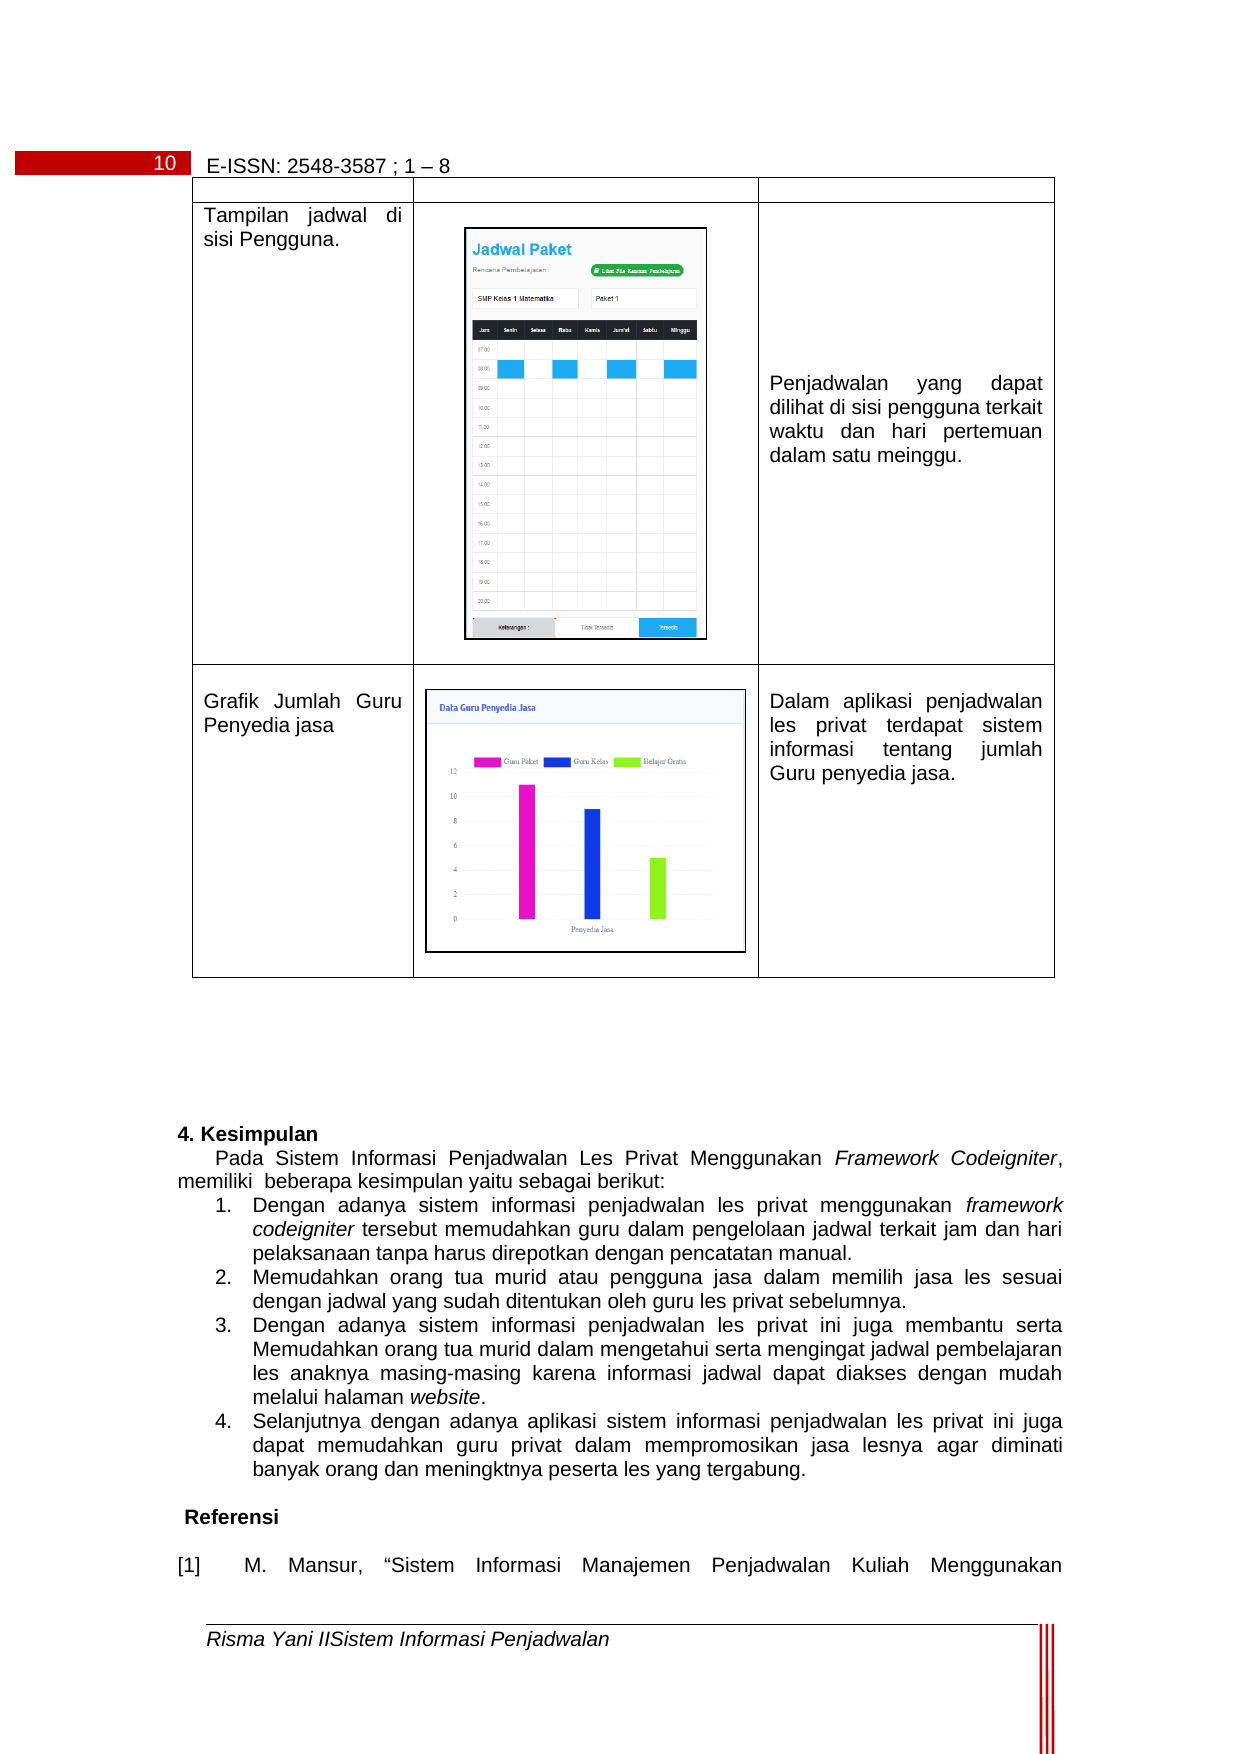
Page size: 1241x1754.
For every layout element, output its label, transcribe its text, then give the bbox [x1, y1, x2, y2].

list Dengan adanya sistem informasi penjadwalan les privat menggunakan framework codeigniter tersebut memudahkan guru dalam pengelolaan jadwal terkait jam dan hari pelaksanaan tanpa harus direpotkan dengan pencatatan manual. [215, 1193, 1063, 1265]
text 4. Kesimpulan [177, 1121, 1063, 1145]
list Selanjutnya dengan adanya aplikasi sistem informasi penjadwalan les privat ini juga dapat memudahkan guru privat dalam mempromosikan jasa lesnya agar diminati banyak orang dan meningktnya peserta les yang tergabung. [215, 1409, 1063, 1481]
text Pada Sistem Informasi Penjadwalan Les Privat Menggunakan Framework Codeigniter, memiliki beberapa kesimpulan yaitu sebagai berikut: [177, 1145, 1063, 1193]
list Dengan adanya sistem informasi penjadwalan les privat ini juga membantu serta Memudahkan orang tua murid dalam mengetahui serta mengingat jadwal pembelajaran les anaknya masing-masing karena informasi jadwal dapat diakses dengan mudah melalui halaman website. [215, 1313, 1063, 1409]
text Referensi [184, 1505, 1063, 1529]
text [177, 1553, 1063, 1577]
table_cell Grafik Jumlah Guru Penyedia jasa [193, 665, 413, 977]
table_header [414, 178, 758, 202]
list Memudahkan orang tua murid atau pengguna jasa dalam memilih jasa les sesuai dengan jadwal yang sudah ditentukan oleh guru les privat sebelumnya. [215, 1265, 1063, 1313]
picture [466, 229, 706, 638]
picture [427, 690, 745, 951]
table_cell Dalam aplikasi penjadwalan les privat terdapat sistem informasi tentang jumlah Guru penyedia jasa. [759, 665, 1054, 977]
table_cell [414, 665, 758, 977]
table_cell [414, 203, 758, 664]
table_cell Penjadwalan yang dapat dilihat di sisi pengguna terkait waktu dan hari pertemuan dalam satu meinggu. [759, 203, 1054, 664]
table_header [759, 178, 1054, 202]
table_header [193, 178, 413, 202]
table_cell Tampilan jadwal di sisi Pengguna. [193, 203, 413, 664]
